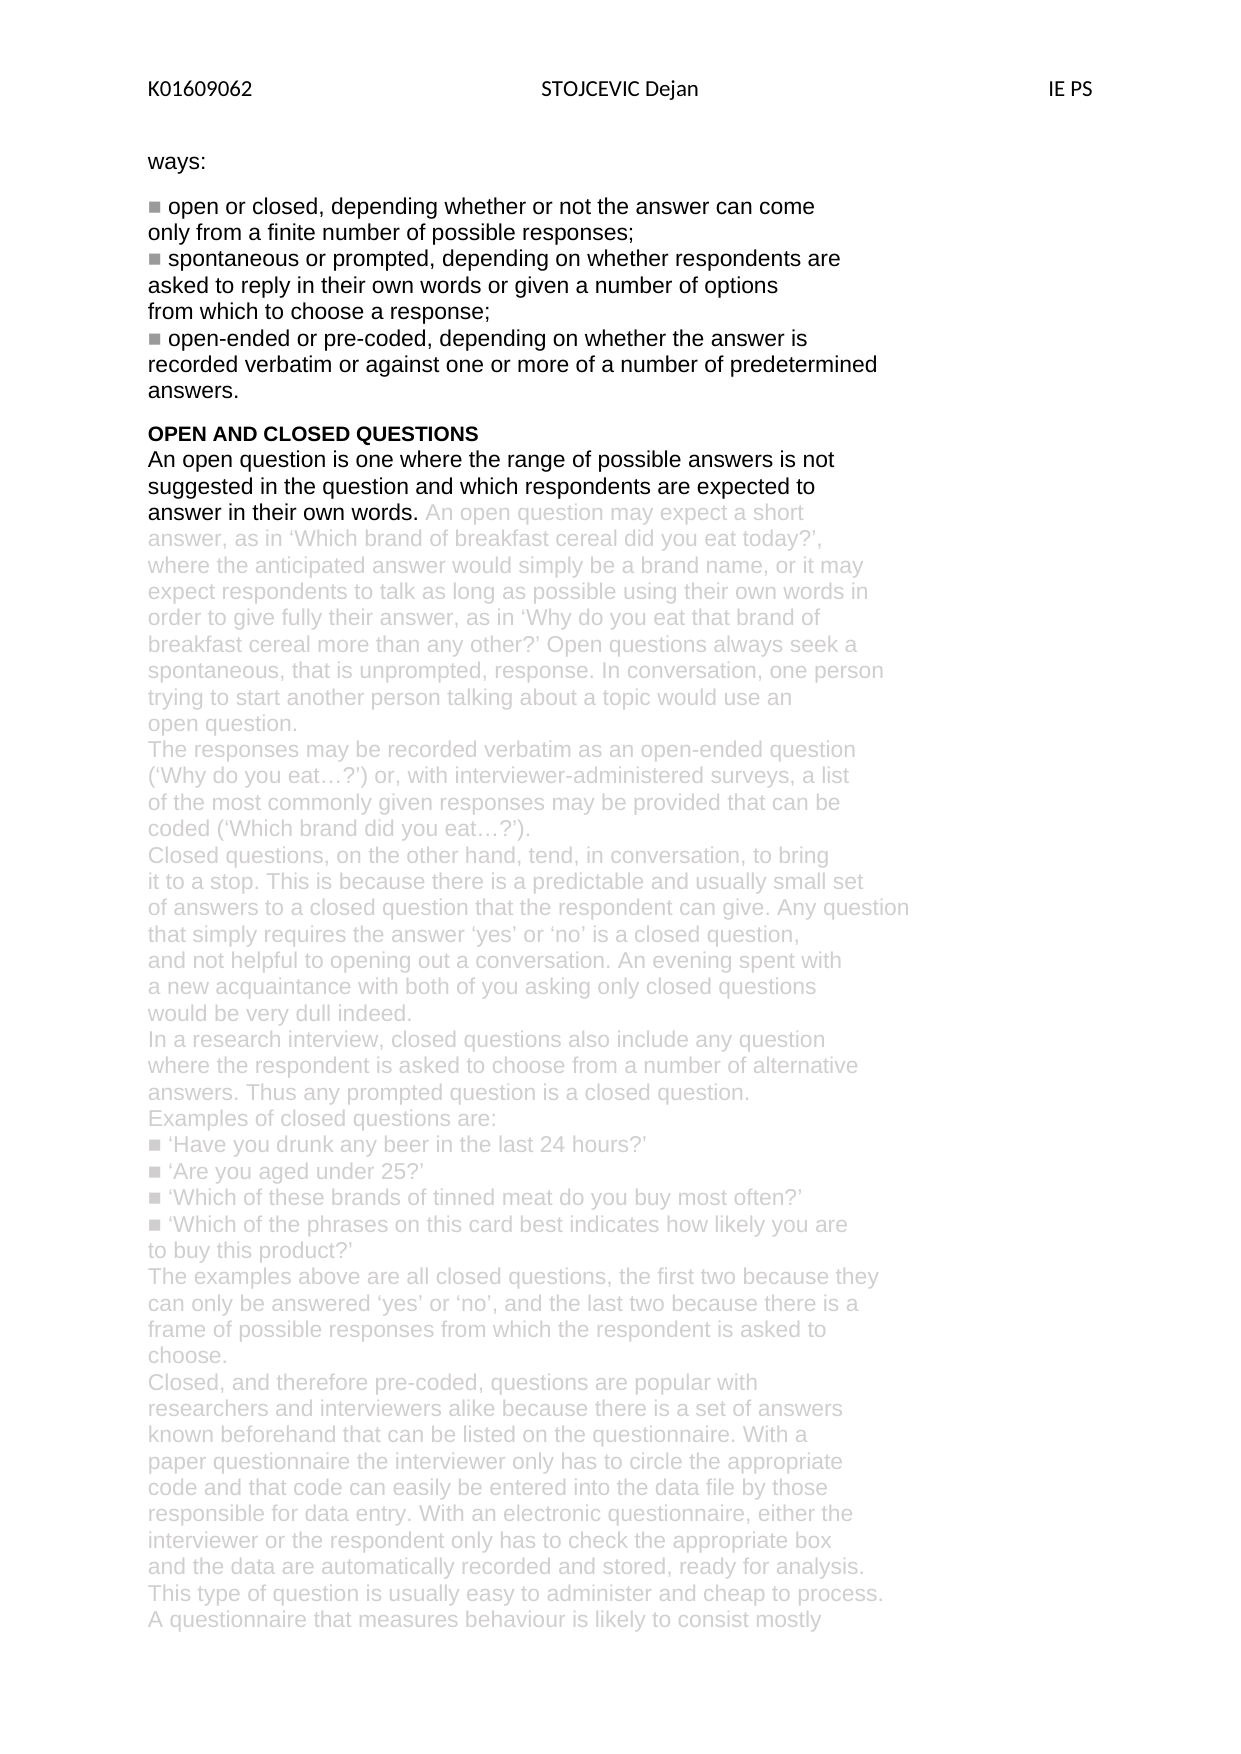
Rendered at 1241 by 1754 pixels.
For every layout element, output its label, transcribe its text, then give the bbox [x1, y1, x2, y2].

text A questionnaire that measures behaviour is likely to consist mostly [148, 1606, 1093, 1632]
text answers. Thus any prompted question is a closed question. [148, 1079, 1093, 1105]
text researchers and interviewers alike because there is a set of answers [148, 1395, 1093, 1421]
text OPEN AND CLOSED QUESTIONS [148, 422, 1093, 446]
text answer, as in ‘Which brand of breakfast cereal did you eat today?’, [148, 525, 1093, 552]
text ■ open-ended or pre-coded, depending on whether the answer is [148, 324, 1093, 351]
text Examples of closed questions are: [148, 1105, 1093, 1131]
text of answers to a closed question that the respondent can give. Any question [148, 894, 1093, 921]
text where the respondent is asked to choose from a number of alternative [148, 1052, 1093, 1079]
text This type of question is usually easy to administer and cheap to process. [148, 1579, 1093, 1606]
text where the anticipated answer would simply be a brand name, or it may [148, 552, 1093, 578]
text and not helpful to opening out a conversation. An evening spent with [148, 947, 1093, 973]
text An open question is one where the range of possible answers is not [148, 446, 1093, 473]
text from which to choose a response; [148, 298, 1093, 324]
text frame of possible responses from which the respondent is asked to [148, 1316, 1093, 1342]
text to buy this product?’ [148, 1237, 1093, 1263]
text open question. [148, 710, 1093, 736]
text trying to start another person talking about a topic would use an [148, 683, 1093, 710]
text recorded verbatim or against one or more of a number of predetermined [148, 351, 1093, 377]
text ■ ‘Which of the phrases on this card best indicates how likely you are [148, 1211, 1093, 1237]
text suggested in the question and which respondents are expected to [148, 473, 1093, 499]
text ■ ‘Which of these brands of tinned meat do you buy most often?’ [148, 1184, 1093, 1211]
text order to give fully their answer, as in ‘Why do you eat that brand of [148, 604, 1093, 631]
text interviewer or the respondent only has to check the appropriate box [148, 1527, 1093, 1553]
text (‘Why do you eat…?’) or, with interviewer-administered surveys, a list of the most commonly given responses may be provided that can be [148, 762, 1093, 815]
text asked to reply in their own words or given a number of options [148, 272, 1093, 298]
text known beforehand that can be listed on the questionnaire. With a [148, 1421, 1093, 1448]
text that simply requires the answer ‘yes’ or ‘no’ is a closed question, [148, 921, 1093, 947]
text In a research interview, closed questions also include any question [148, 1026, 1093, 1052]
text responsible for data entry. With an electronic questionnaire, either the [148, 1500, 1093, 1527]
text a new acquaintance with both of you asking only closed questions [148, 973, 1093, 1000]
text spontaneous, that is unprompted, response. In conversation, one person [148, 657, 1093, 683]
text Closed questions, on the other hand, tend, in conversation, to bring [148, 842, 1093, 868]
text ■ ‘Have you drunk any beer in the last 24 hours?’ [148, 1131, 1093, 1158]
text Closed, and therefore pre-coded, questions are popular with [148, 1369, 1093, 1395]
text paper questionnaire the interviewer only has to circle the appropriate [148, 1448, 1093, 1474]
text The responses may be recorded verbatim as an open-ended question [148, 736, 1093, 762]
text can only be answered ‘yes’ or ‘no’, and the last two because there is a [148, 1289, 1093, 1316]
text answer in their own words. An open question may expect a short [148, 499, 1093, 525]
text only from a finite number of possible responses; [148, 219, 1093, 245]
text would be very dull indeed. [148, 1000, 1093, 1026]
text it to a stop. This is because there is a predictable and usually small set [148, 868, 1093, 894]
text and the data are automatically recorded and stored, ready for analysis. [148, 1553, 1093, 1579]
text coded (‘Which brand did you eat…?’). [148, 815, 1093, 842]
text The examples above are all closed questions, the first two because they [148, 1263, 1093, 1289]
text ■ spontaneous or prompted, depending on whether respondents are [148, 245, 1093, 272]
text code and that code can easily be entered into the data file by those [148, 1474, 1093, 1500]
text ■ ‘Are you aged under 25?’ [148, 1158, 1093, 1184]
text expect respondents to talk as long as possible using their own words in [148, 578, 1093, 604]
text ways: [148, 148, 1093, 174]
text answers. [148, 377, 1093, 403]
text breakfast cereal more than any other?’ Open questions always seek a [148, 631, 1093, 657]
text ■ open or closed, depending whether or not the answer can come [148, 193, 1093, 219]
text choose. [148, 1342, 1093, 1369]
